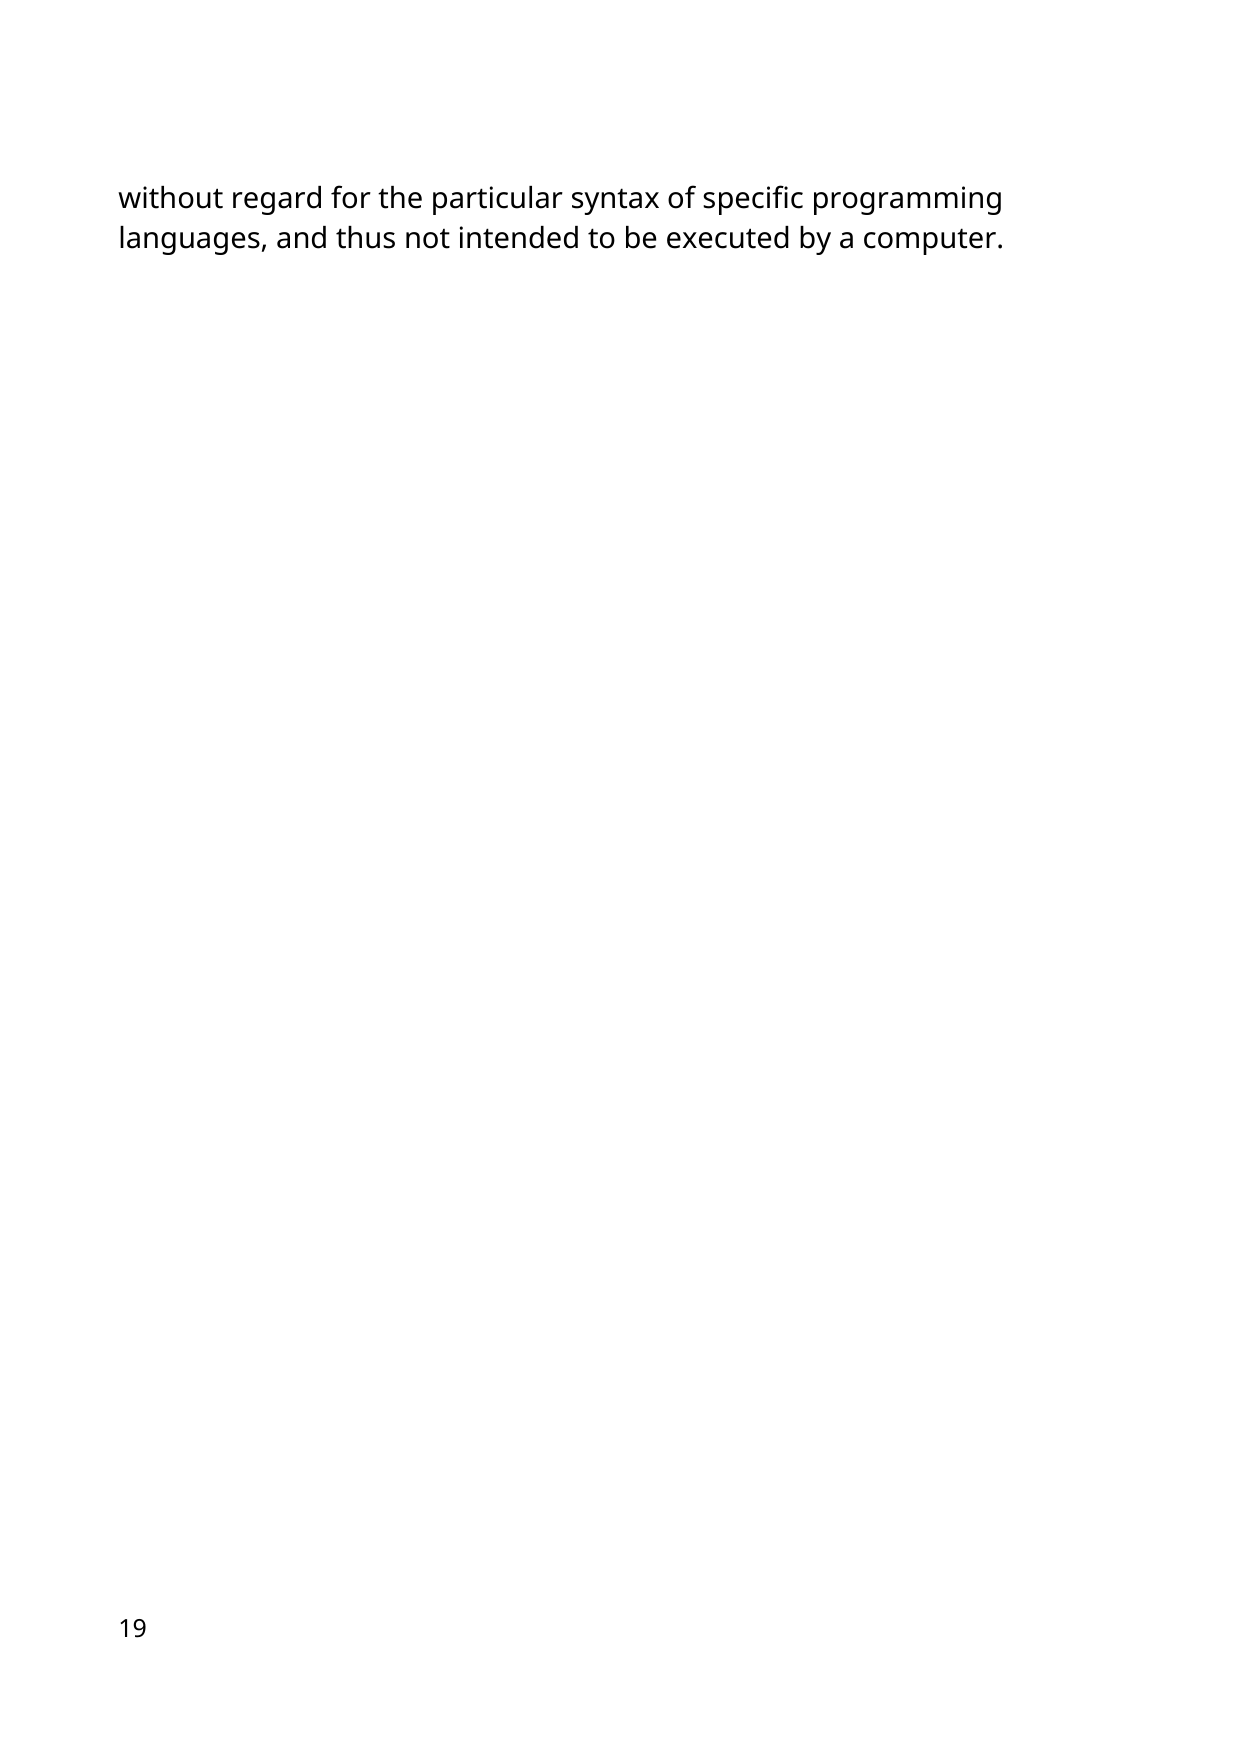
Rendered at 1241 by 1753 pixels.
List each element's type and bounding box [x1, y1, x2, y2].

text [118, 177, 1122, 257]
